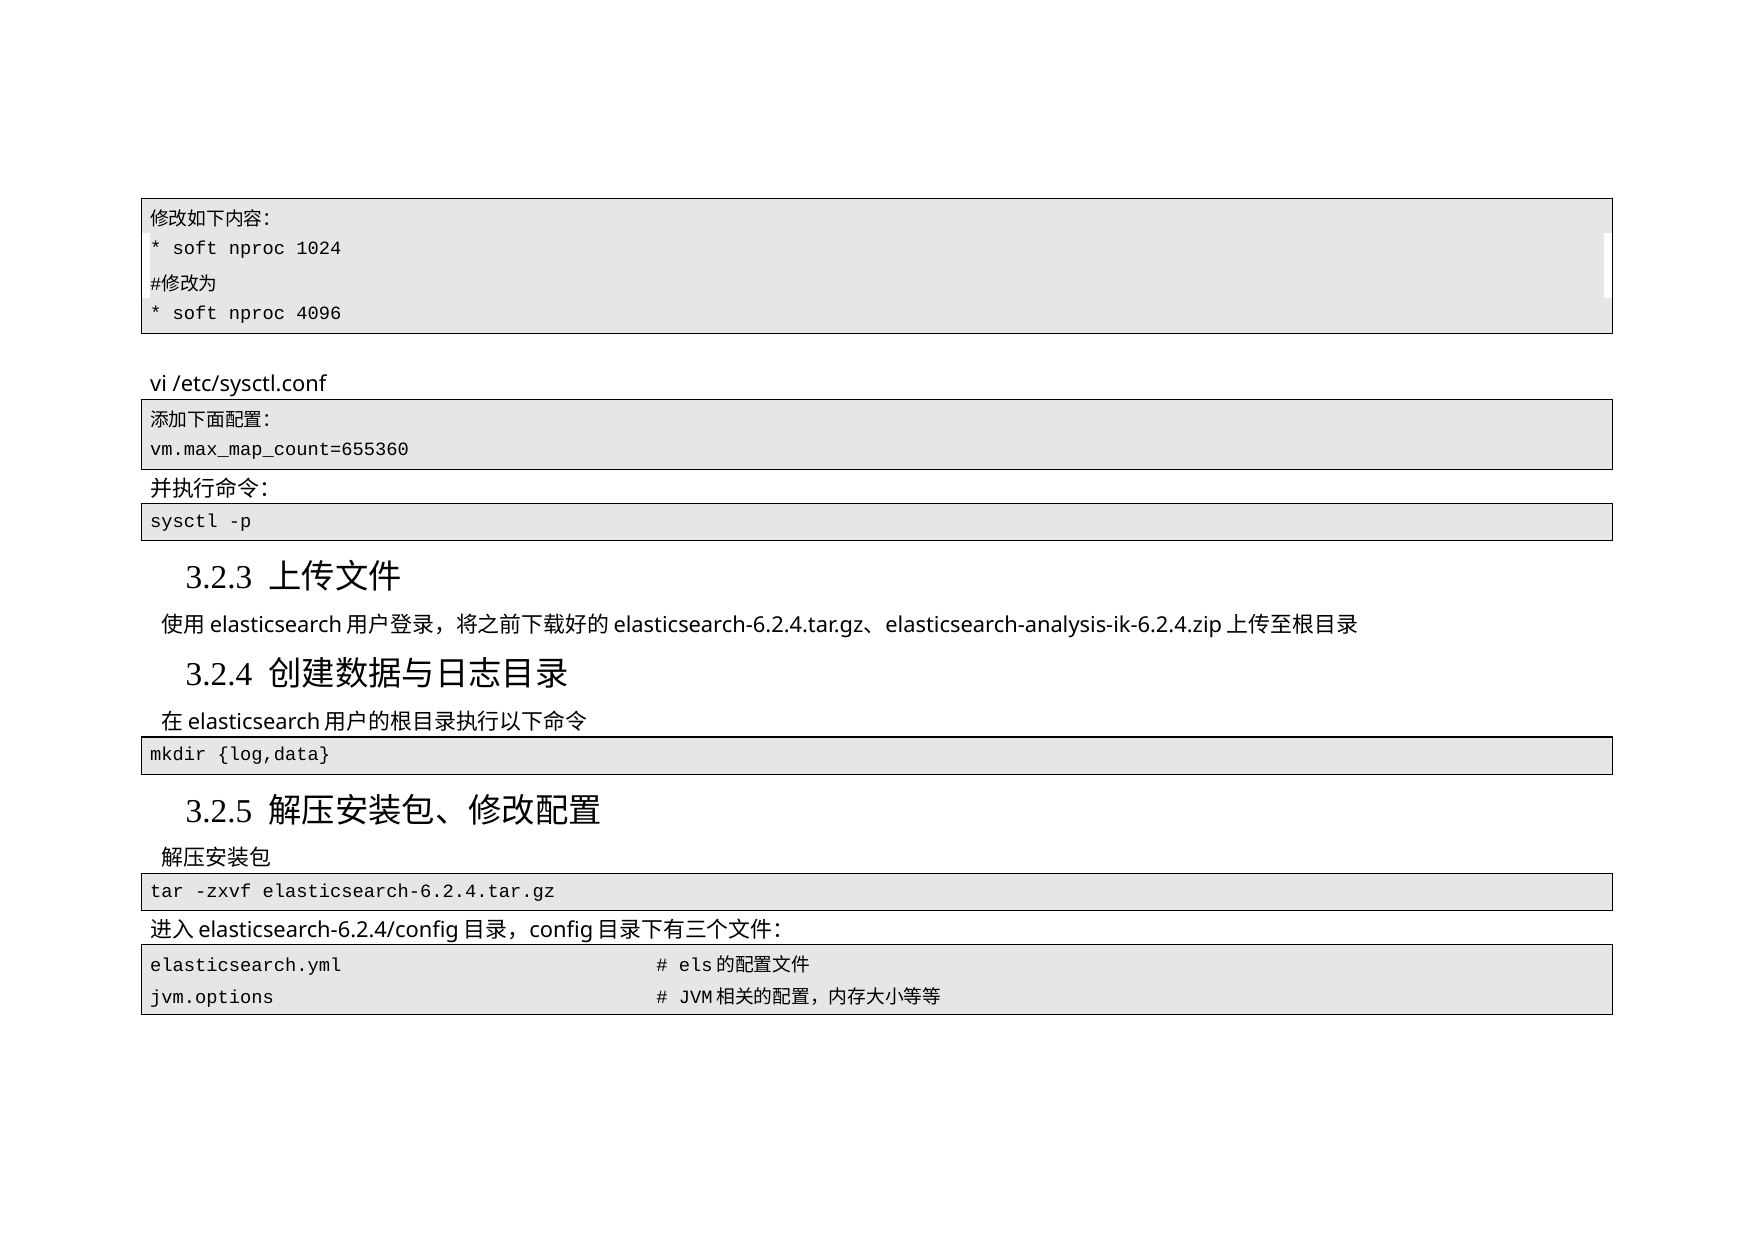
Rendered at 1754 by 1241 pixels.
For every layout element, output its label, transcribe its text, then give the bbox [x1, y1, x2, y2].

text jvm.options # JVM相关的配置，内存大小等等 [142, 976, 1612, 1014]
subtitle 解压安装包、修改配置 [185, 775, 1604, 840]
text 解压安装包 [150, 840, 1604, 873]
text elasticsearch.yml # els的配置文件 [142, 945, 1612, 976]
text * soft nproc 4096 [142, 295, 1612, 333]
text 修改如下内容： [142, 199, 1612, 233]
text tar -zxvf elasticsearch-6.2.4.tar.gz [142, 874, 1612, 910]
text #修改为 [150, 266, 1604, 295]
text mkdir {log,data} [142, 738, 1612, 774]
text 进入elasticsearch-6.2.4/config目录，config目录下有三个文件： [150, 911, 1604, 944]
text 使用elasticsearch用户登录，将之前下载好的elasticsearch-6.2.4.tar.gz、elasticsearch-analysis-ik-6.2.4.zip上传至根目录 [150, 606, 1604, 639]
text 并执行命令： [150, 470, 1604, 503]
text vm.max_map_count=655360 [142, 431, 1612, 469]
subtitle 创建数据与日志目录 [185, 639, 1604, 704]
text * soft nproc 1024 [150, 233, 1604, 266]
text 添加下面配置： [142, 400, 1612, 431]
text 在elasticsearch用户的根目录执行以下命令 [150, 704, 1604, 736]
text vi /etc/sysctl.conf [150, 366, 1604, 399]
text sysctl -p [142, 504, 1612, 540]
subtitle 上传文件 [185, 541, 1604, 606]
